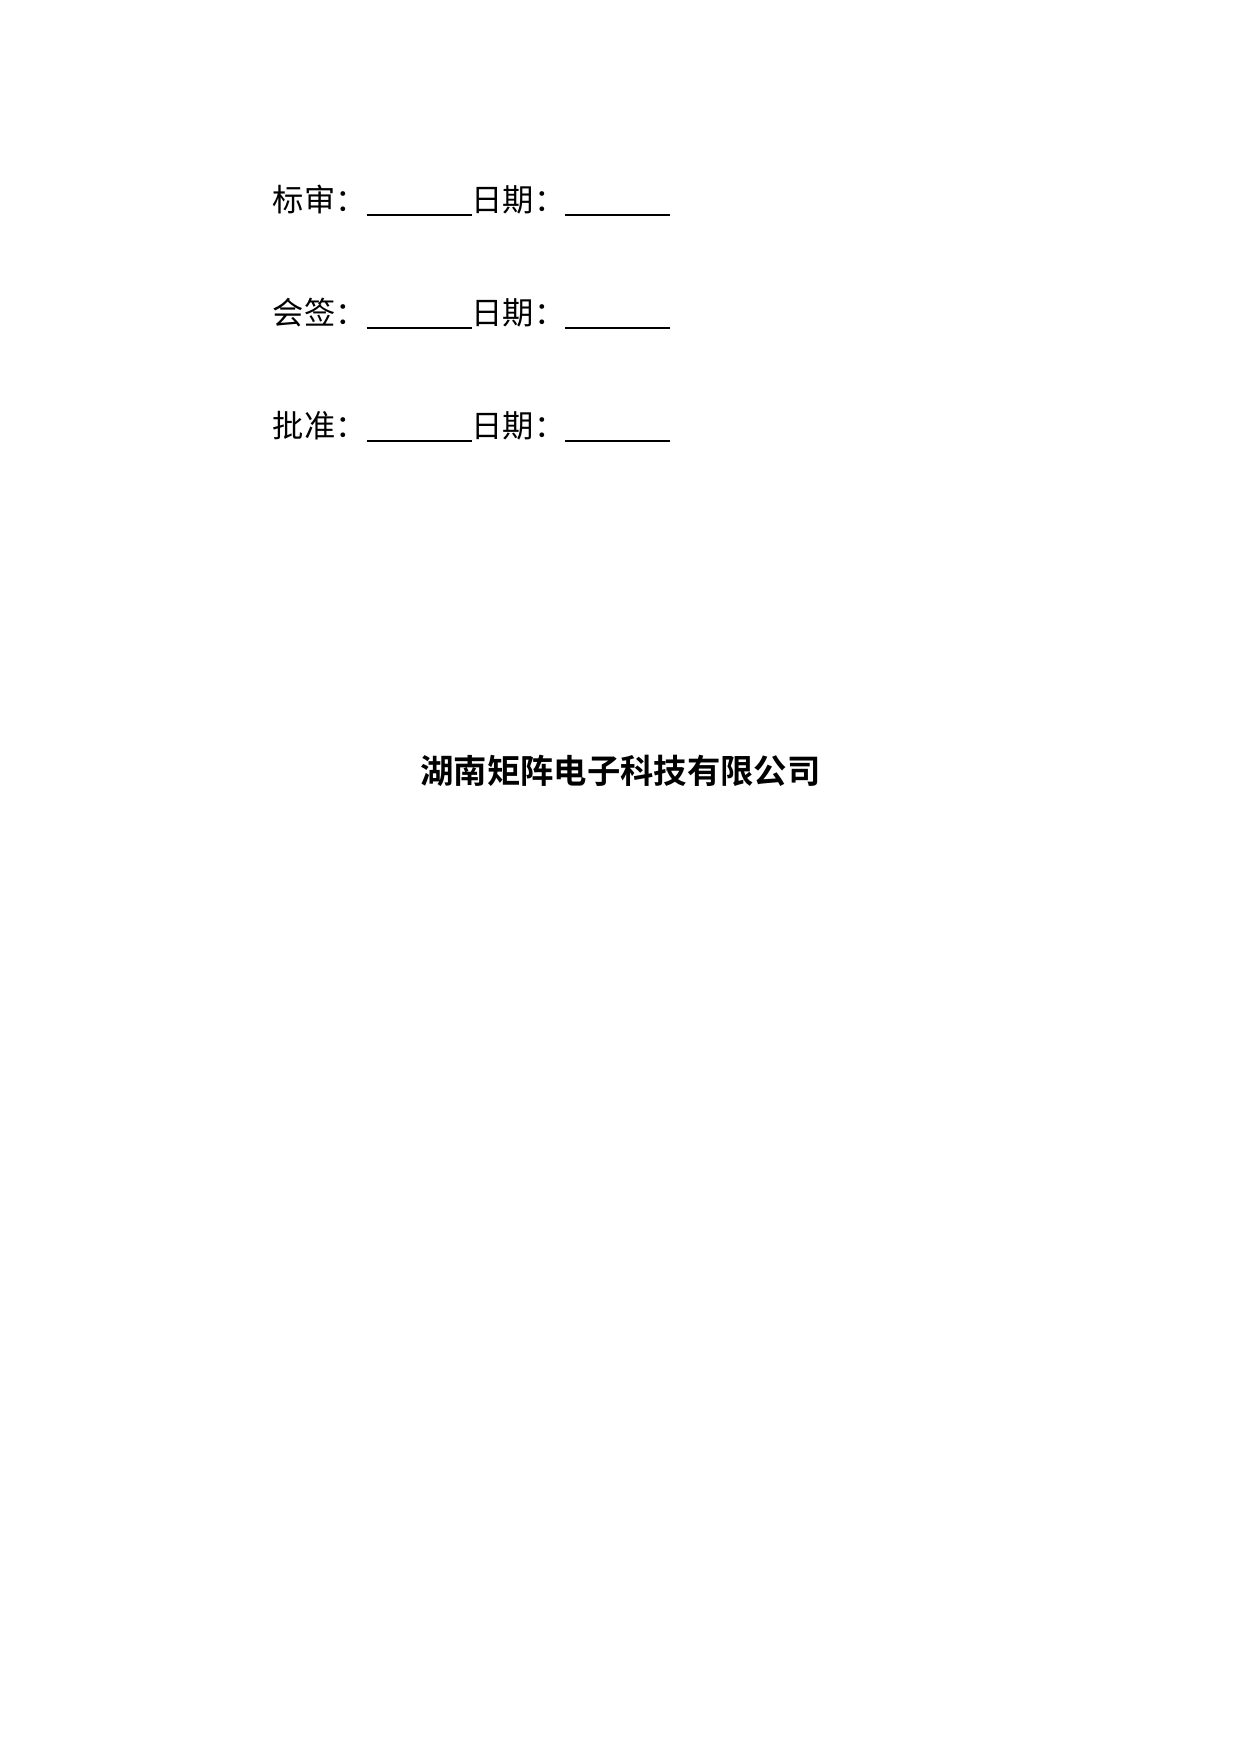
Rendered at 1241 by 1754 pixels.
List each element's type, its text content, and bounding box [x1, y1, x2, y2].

text 会签： 日期： [148, 277, 1092, 345]
text 湖南矩阵电子科技有限公司 [148, 735, 1092, 803]
text 批准： 日期： [148, 390, 1092, 458]
text 标审： 日期： [148, 164, 1092, 232]
